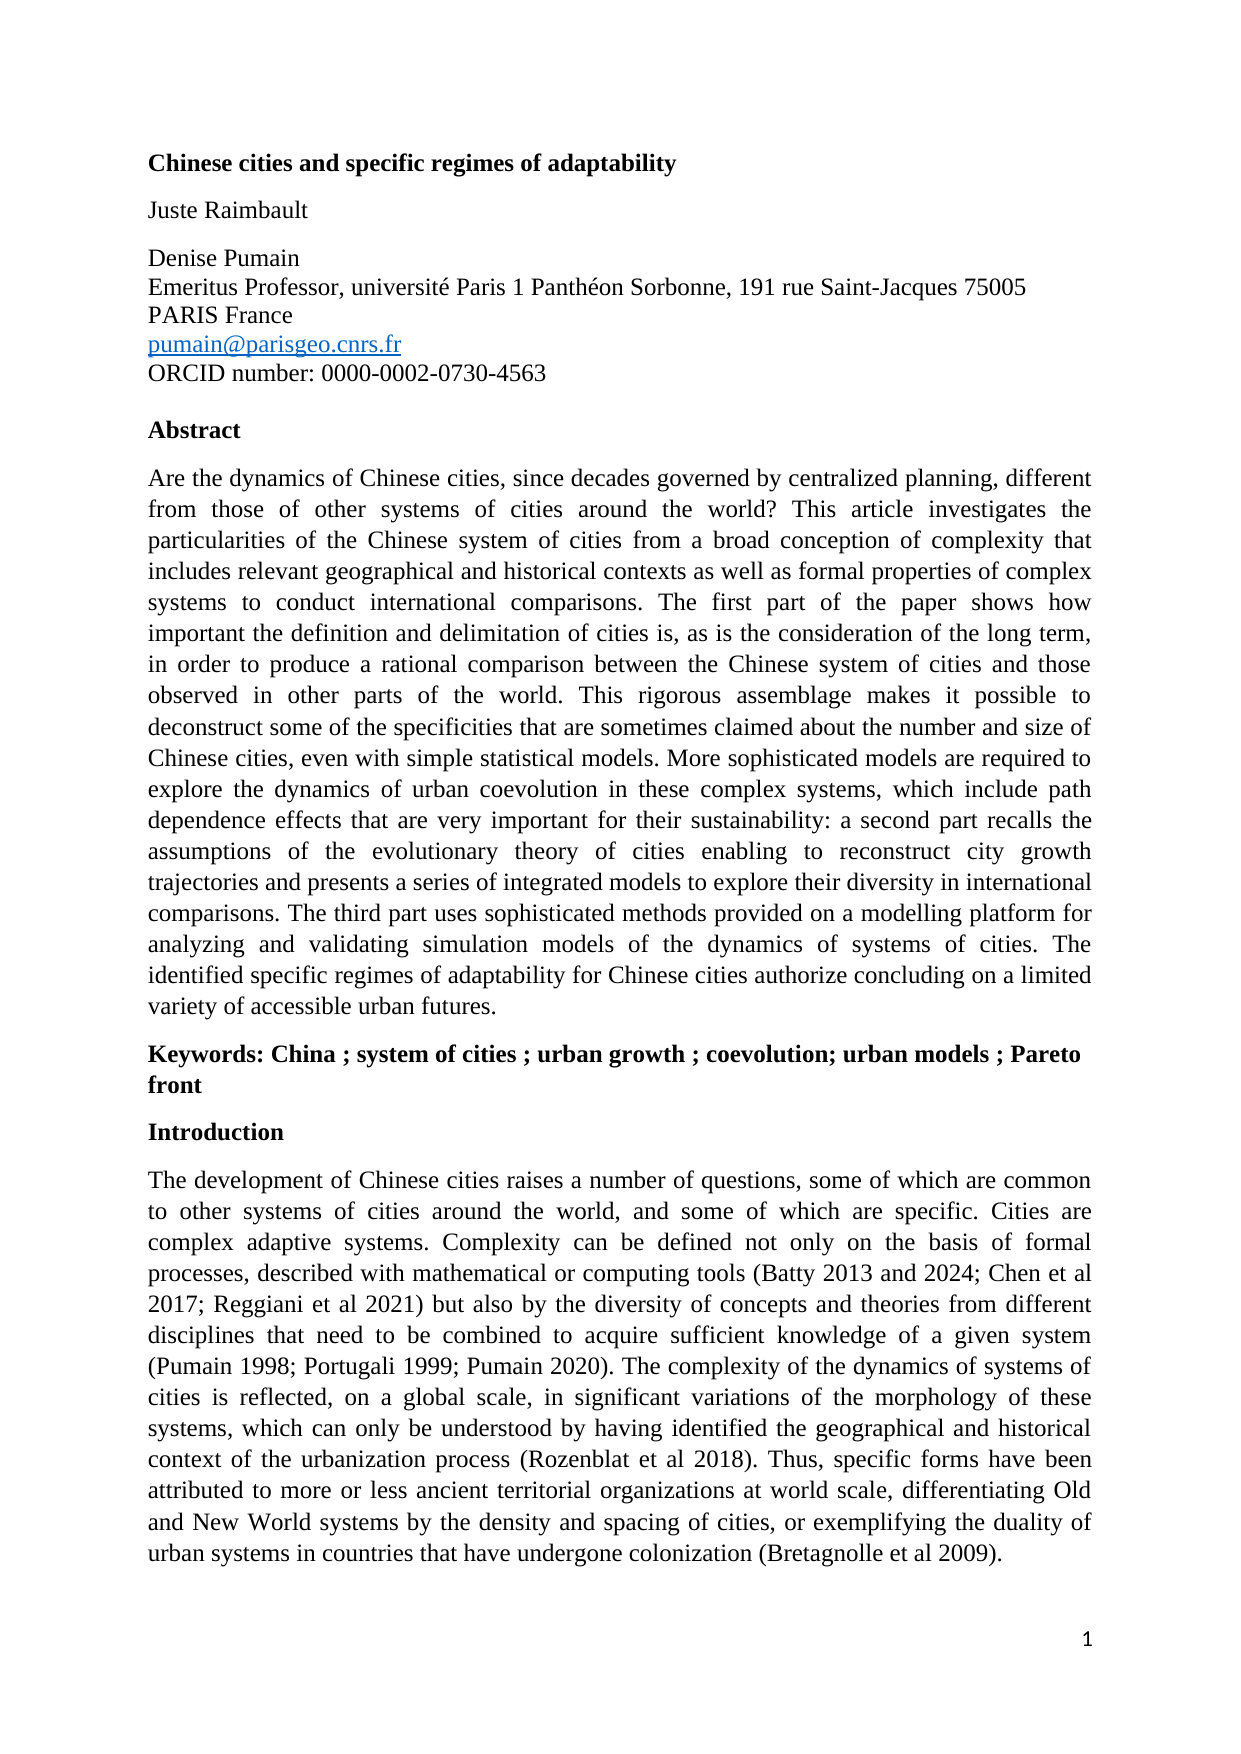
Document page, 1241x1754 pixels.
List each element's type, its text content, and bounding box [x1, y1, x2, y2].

text Introduction [148, 1117, 1093, 1146]
text Emeritus Professor, université Paris 1 Panthéon Sorbonne, 191 rue Saint-Jacques 75005 PARIS France [148, 272, 1093, 329]
text Denise Pumain [148, 243, 1093, 272]
text pumain@parisgeo.cnrs.fr [148, 329, 1093, 358]
text Keywords: China ; system of cities ; urban growth ; coevolution; urban models ; Pareto front [148, 1039, 1093, 1098]
text Juste Raimbault [148, 195, 1093, 224]
text Abstract [148, 416, 1093, 444]
text ORCID number: 0000-0002-0730-4563 [148, 358, 1093, 387]
text The development of Chinese cities raises a number of questions, some of which are common to other systems of cities around the world, and some of which are specific. Cities are complex adaptive systems. Complexity can be defined not only on the basis of formal processes, described with mathematical or computing tools (Batty 2013 and 2024; Chen et al 2017; Reggiani et al 2021) but also by the diversity of concepts and theories from different disciplines that need to be combined to acquire sufficient knowledge of a given system (Pumain 1998; Portugali 1999; Pumain 2020). The complexity of the dynamics of systems of cities is reflected, on a global scale, in significant variations of the morphology of these systems, which can only be understood by having identified the geographical and historical context of the urbanization process (Rozenblat et al 2018). Thus, specific forms have been attributed to more or less ancient territorial organizations at world scale, differentiating Old and New World systems by the density and spacing of cities, or exemplifying the duality of urban systems in countries that have undergone colonization (Bretagnolle et al 2009). [148, 1165, 1093, 1566]
text Chinese cities and specific regimes of adaptability [148, 148, 1093, 176]
text Are the dynamics of Chinese cities, since decades governed by centralized planning, different from those of other systems of cities around the world? This article investigates the particularities of the Chinese system of cities from a broad conception of complexity that includes relevant geographical and historical contexts as well as formal properties of complex systems to conduct international comparisons. The first part of the paper shows how important the definition and delimitation of cities is, as is the consideration of the long term, in order to produce a rational comparison between the Chinese system of cities and those observed in other parts of the world. This rigorous assemblage makes it possible to deconstruct some of the specificities that are sometimes claimed about the number and size of Chinese cities, even with simple statistical models. More sophisticated models are required to explore the dynamics of urban coevolution in these complex systems, which include path dependence effects that are very important for their sustainability: a second part recalls the assumptions of the evolutionary theory of cities enabling to reconstruct city growth trajectories and presents a series of integrated models to explore their diversity in international comparisons. The third part uses sophisticated methods provided on a modelling platform for analyzing and validating simulation models of the dynamics of systems of cities. The identified specific regimes of adaptability for Chinese cities authorize concluding on a limited variety of accessible urban futures. [148, 463, 1093, 1020]
